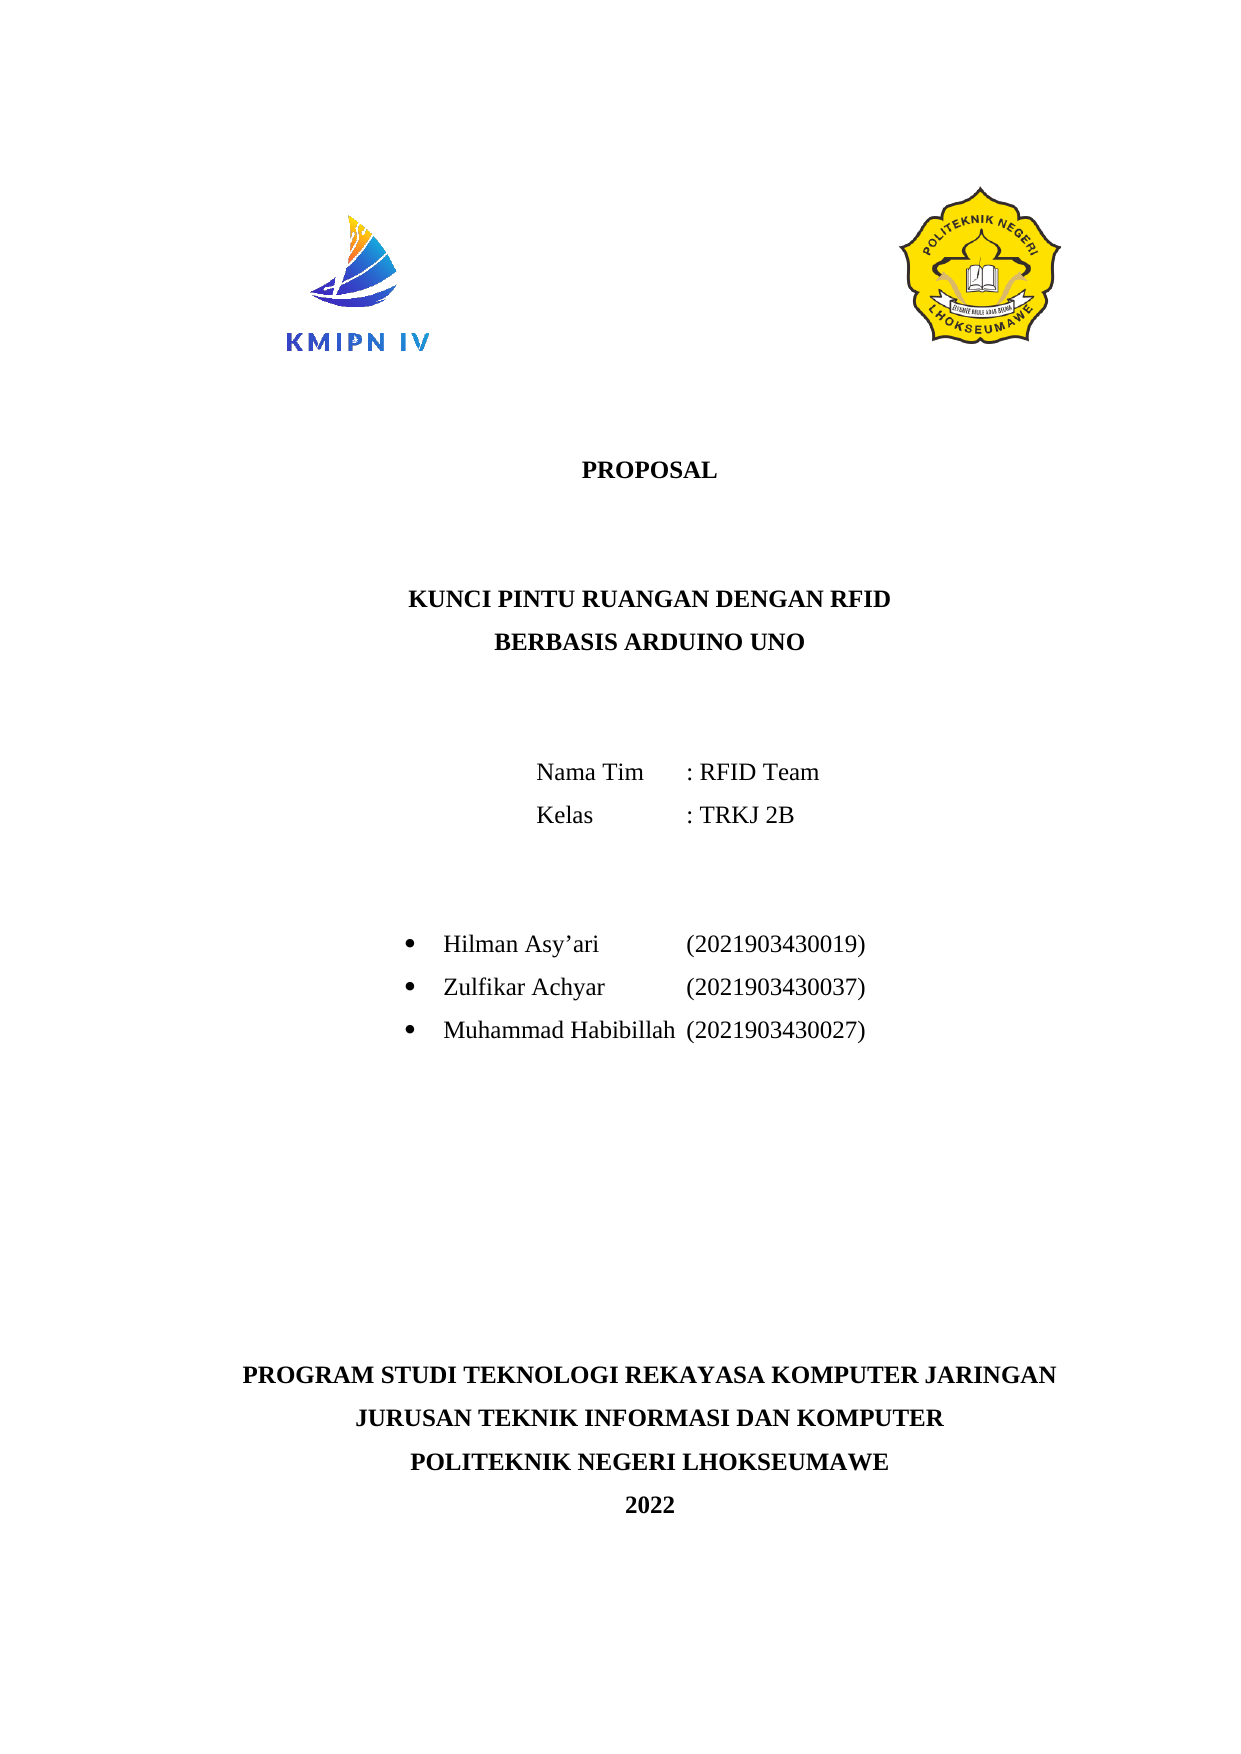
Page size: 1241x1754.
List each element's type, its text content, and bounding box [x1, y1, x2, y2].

text 2022 [236, 1490, 1063, 1518]
picture [898, 186, 1062, 344]
list Muhammad Habibillah (2021903430027) [406, 1015, 1063, 1044]
text PROGRAM STUDI TEKNOLOGI REKAYASA KOMPUTER JARINGAN [236, 1360, 1063, 1389]
text Kelas : TRKJ 2B [536, 800, 1063, 828]
list Hilman Asy’ari (2021903430019) [406, 929, 1063, 958]
text KUNCI PINTU RUANGAN DENGAN RFID [236, 584, 1063, 613]
text BERBASIS ARDUINO UNO [236, 627, 1063, 656]
list Zulfikar Achyar (2021903430037) [406, 972, 1063, 1001]
picture [243, 177, 464, 398]
text PROPOSAL [236, 455, 1063, 483]
text Nama Tim : RFID Team [536, 757, 1063, 785]
text POLITEKNIK NEGERI LHOKSEUMAWE [236, 1447, 1063, 1475]
text JURUSAN TEKNIK INFORMASI DAN KOMPUTER [236, 1403, 1063, 1432]
